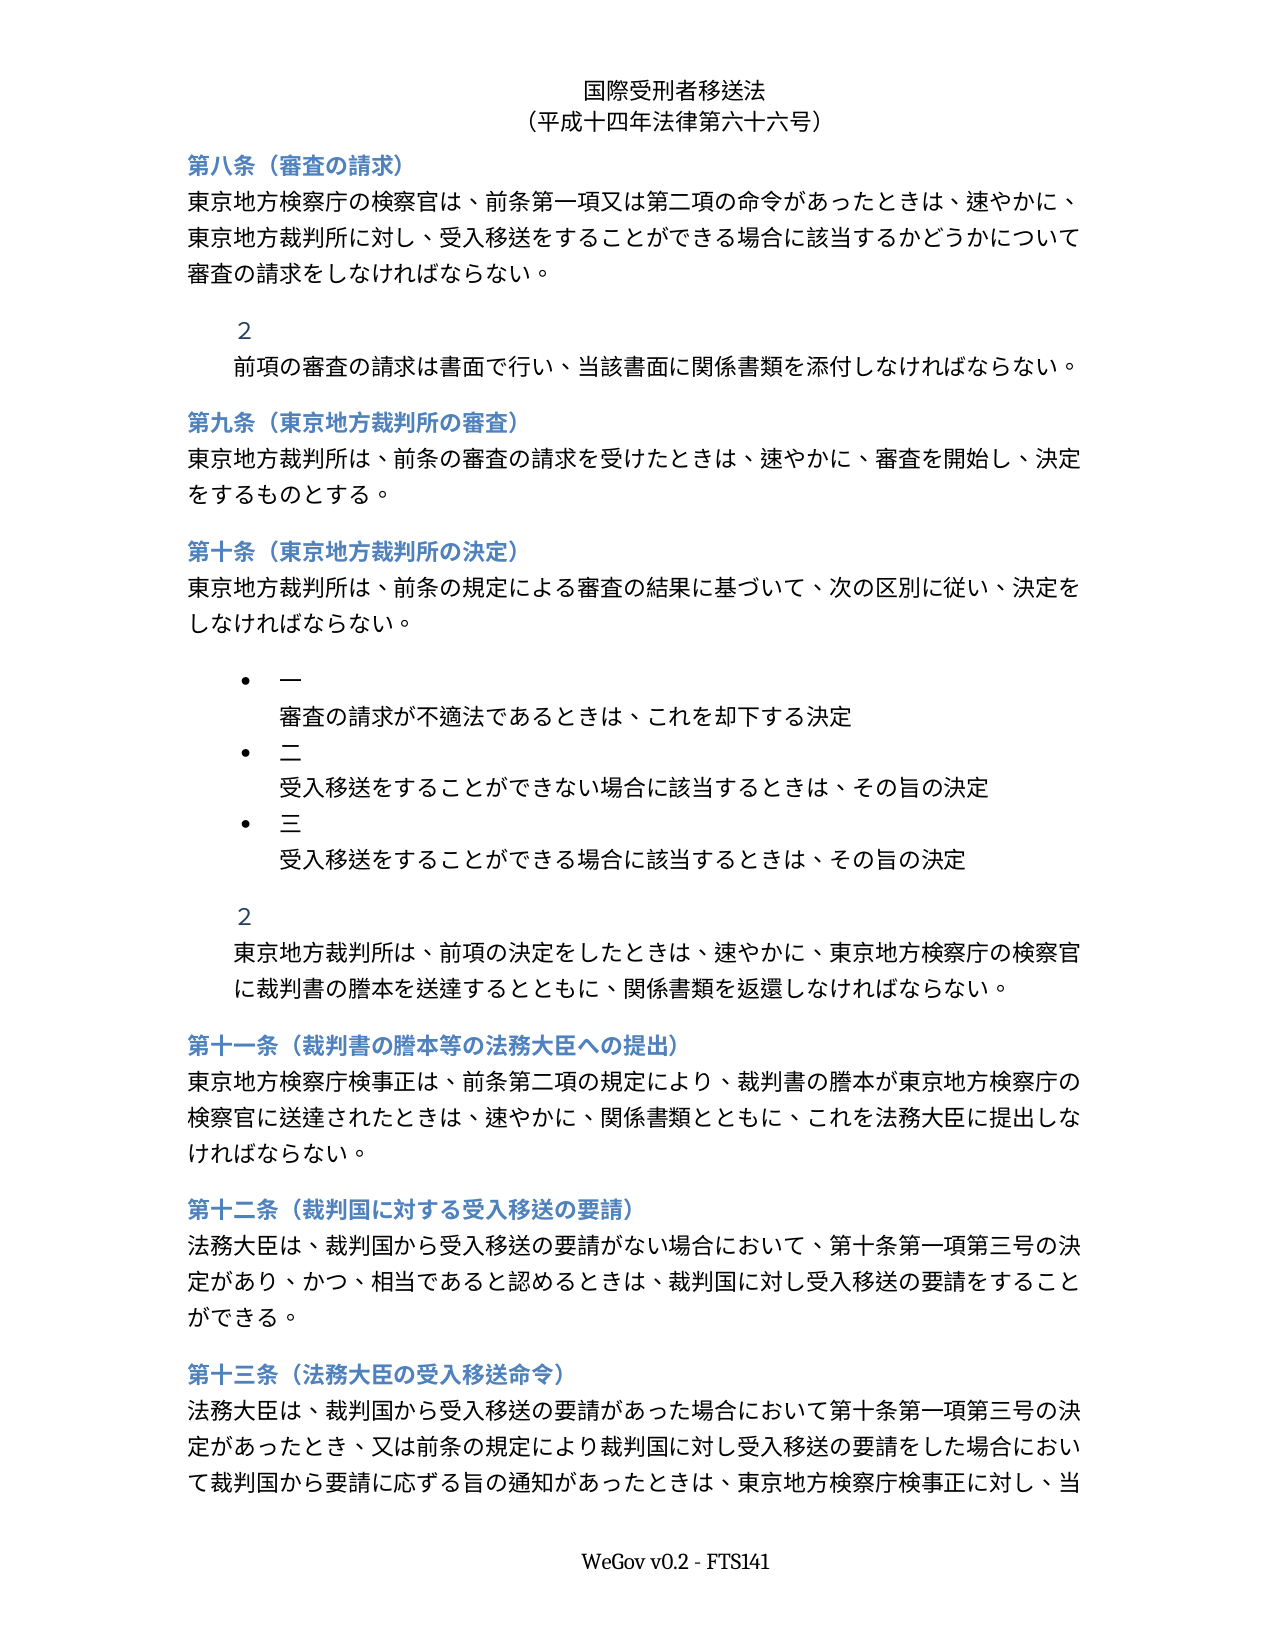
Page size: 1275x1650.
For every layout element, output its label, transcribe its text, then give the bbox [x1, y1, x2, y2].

text 東京地方裁判所は、前項の決定をしたときは、速やかに、東京地方検察庁の検察官に裁判書の謄本を送達するとともに、関係書類を返還しなければならない。 [233, 937, 1087, 1004]
subtitle 第十条（東京地方裁判所の決定） [187, 536, 1087, 567]
text 前項の審査の請求は書面で行い、当該書面に関係書類を添付しなければならない。 [233, 351, 1087, 382]
text 法務大臣は、裁判国から受入移送の要請がない場合において、第十条第一項第三号の決定があり、かつ、相当であると認めるときは、裁判国に対し受入移送の要請をすることができる。 [187, 1230, 1087, 1333]
text 東京地方検察庁の検察官は、前条第一項又は第二項の命令があったときは、速やかに、東京地方裁判所に対し、受入移送をすることができる場合に該当するかどうかについて審査の請求をしなければならない。 [187, 186, 1087, 289]
subtitle 第八条（審査の請求） [187, 150, 1087, 181]
text 東京地方裁判所は、前条の審査の請求を受けたときは、速やかに、審査を開始し、決定をするものとする。 [187, 443, 1087, 510]
list 三 受入移送をすることができる場合に該当するときは、その旨の決定 [242, 808, 1087, 876]
text 東京地方検察庁検事正は、前条第二項の規定により、裁判書の謄本が東京地方検察庁の検察官に送達されたときは、速やかに、関係書類とともに、これを法務大臣に提出しなければならない。 [187, 1066, 1087, 1169]
subtitle 第十二条（裁判国に対する受入移送の要請） [187, 1194, 1087, 1226]
subtitle ２ [233, 901, 1087, 932]
subtitle 第九条（東京地方裁判所の審査） [187, 407, 1087, 438]
text 東京地方裁判所は、前条の規定による審査の結果に基づいて、次の区別に従い、決定をしなければならない。 [187, 572, 1087, 639]
subtitle 第十三条（法務大臣の受入移送命令） [187, 1359, 1087, 1390]
list 一 審査の請求が不適法であるときは、これを却下する決定 [242, 664, 1087, 732]
list 二 受入移送をすることができない場合に該当するときは、その旨の決定 [242, 736, 1087, 804]
subtitle ２ [233, 314, 1087, 346]
subtitle 第十一条（裁判書の謄本等の法務大臣への提出） [187, 1030, 1087, 1061]
